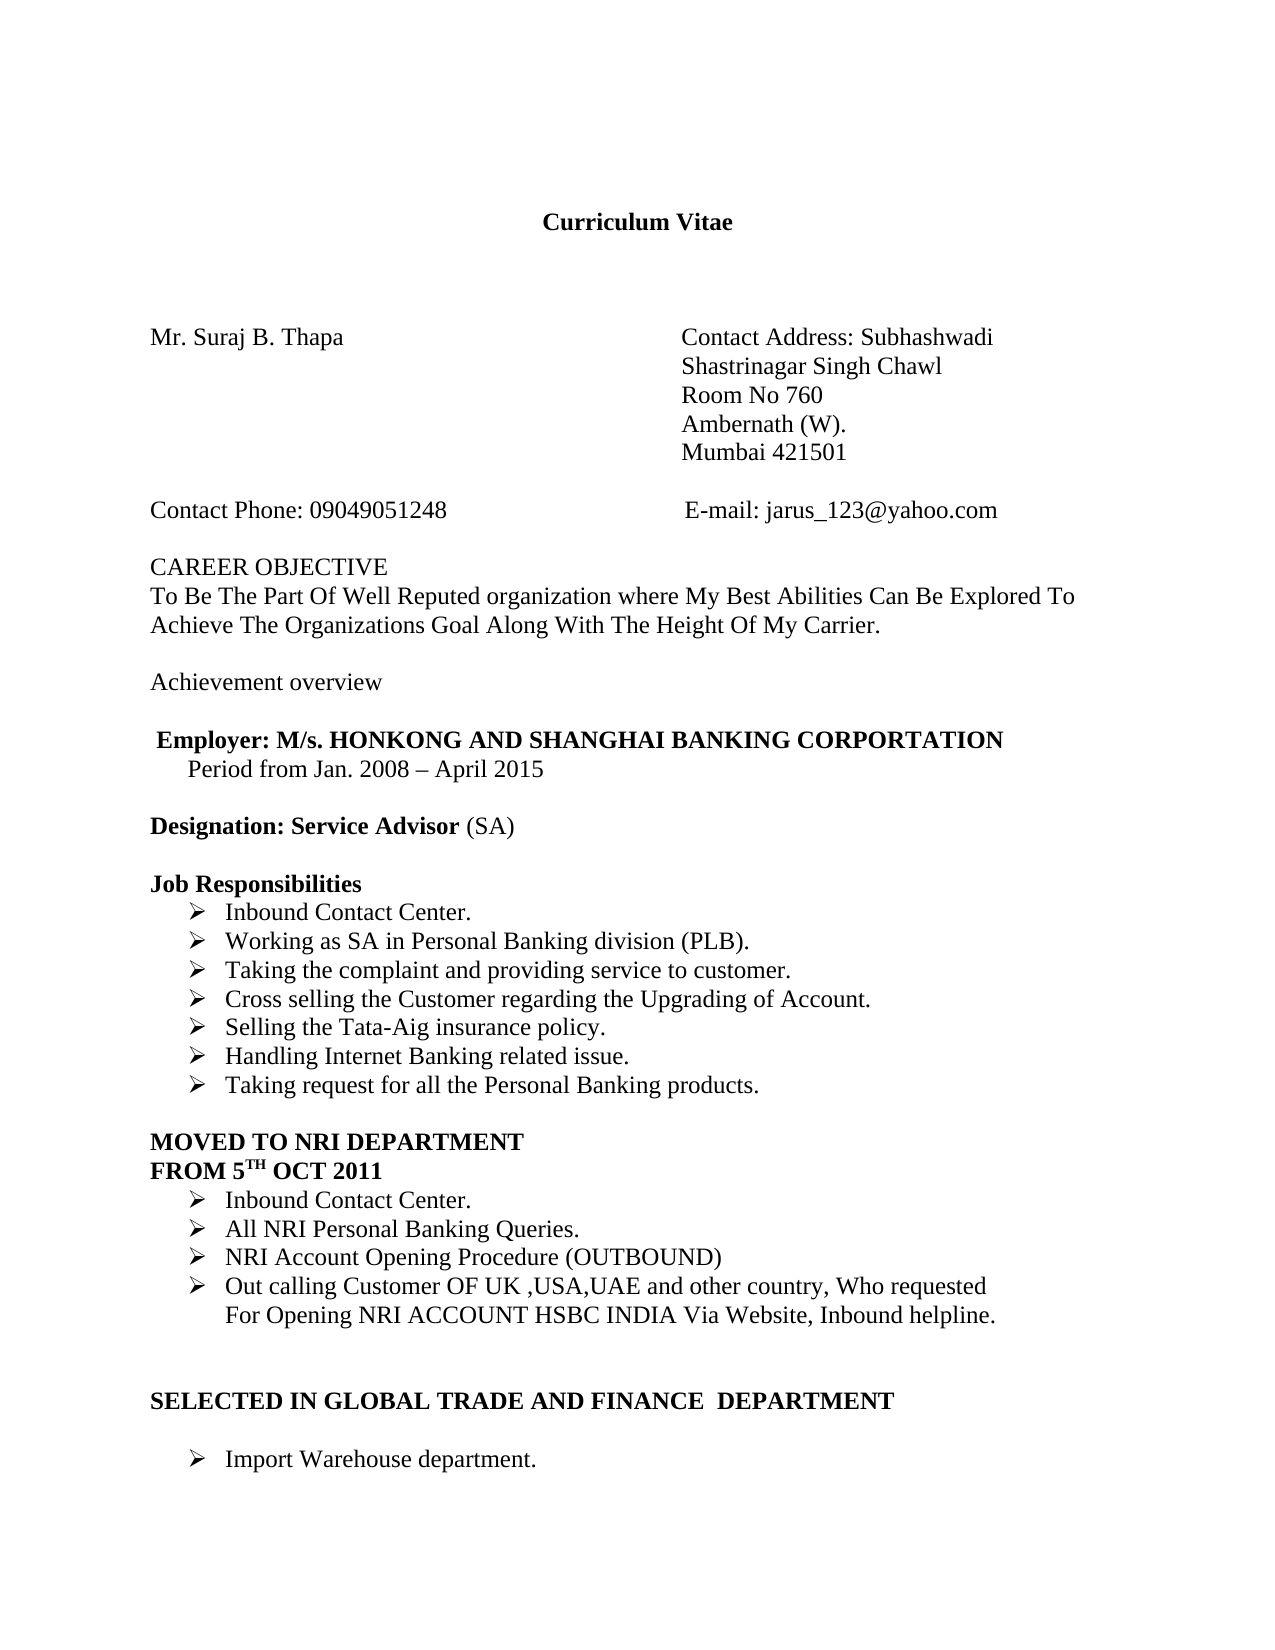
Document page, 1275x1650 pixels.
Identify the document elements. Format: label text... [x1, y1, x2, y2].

text To Be The Part Of Well Reputed organization where My Best Abilities Can Be Explored To Achieve The Organizations Goal Along With The Height Of My Carrier. [150, 581, 1125, 639]
text Period from Jan. 2008 – April 2015 [150, 754, 1125, 782]
subtitle Curriculum Vitae [150, 207, 1125, 236]
list Inbound Contact Center. [187, 897, 1125, 926]
text Employer: M/s. HONKONG AND SHANGHAI BANKING CORPORTATION [150, 725, 1125, 754]
text Shastrinagar Singh Chawl [150, 351, 1125, 380]
text Room No 760 [150, 380, 1125, 409]
text Designation: Service Advisor (SA) [150, 811, 1125, 840]
text Mr. Suraj B. Thapa Contact Address: Subhashwadi [150, 322, 1125, 351]
list Working as SA in Personal Banking division (PLB). [187, 926, 1125, 955]
list All NRI Personal Banking Queries. [187, 1214, 1125, 1242]
text Achievement overview [150, 667, 1125, 696]
list Taking the complaint and providing service to customer. [187, 955, 1125, 984]
text SELECTED IN GLOBAL TRADE AND FINANCE DEPARTMENT [150, 1386, 1125, 1415]
text Contact Phone: 09049051248 E-mail: jarus_123@yahoo.com [150, 495, 1125, 524]
list Import Warehouse department. [187, 1444, 1125, 1472]
text MOVED TO NRI DEPARTMENT [150, 1127, 1125, 1156]
list NRI Account Opening Procedure (OUTBOUND) [187, 1242, 1125, 1271]
list Inbound Contact Center. [187, 1185, 1125, 1214]
text Ambernath (W). [150, 409, 1125, 437]
text CAREER OBJECTIVE [150, 552, 1125, 581]
text Mumbai 421501 [150, 437, 1125, 466]
text For Opening NRI ACCOUNT HSBC INDIA Via Website, Inbound helpline. [225, 1300, 1125, 1329]
text Job Responsibilities [150, 869, 1125, 897]
text FROM 5TH OCT 2011 [150, 1156, 1125, 1185]
list Cross selling the Customer regarding the Upgrading of Account. [187, 984, 1125, 1012]
list Selling the Tata-Aig insurance policy. [187, 1012, 1125, 1041]
list Out calling Customer OF UK ,USA,UAE and other country, Who requested [187, 1271, 1125, 1300]
list Taking request for all the Personal Banking products. [187, 1070, 1125, 1099]
list Handling Internet Banking related issue. [187, 1041, 1125, 1070]
